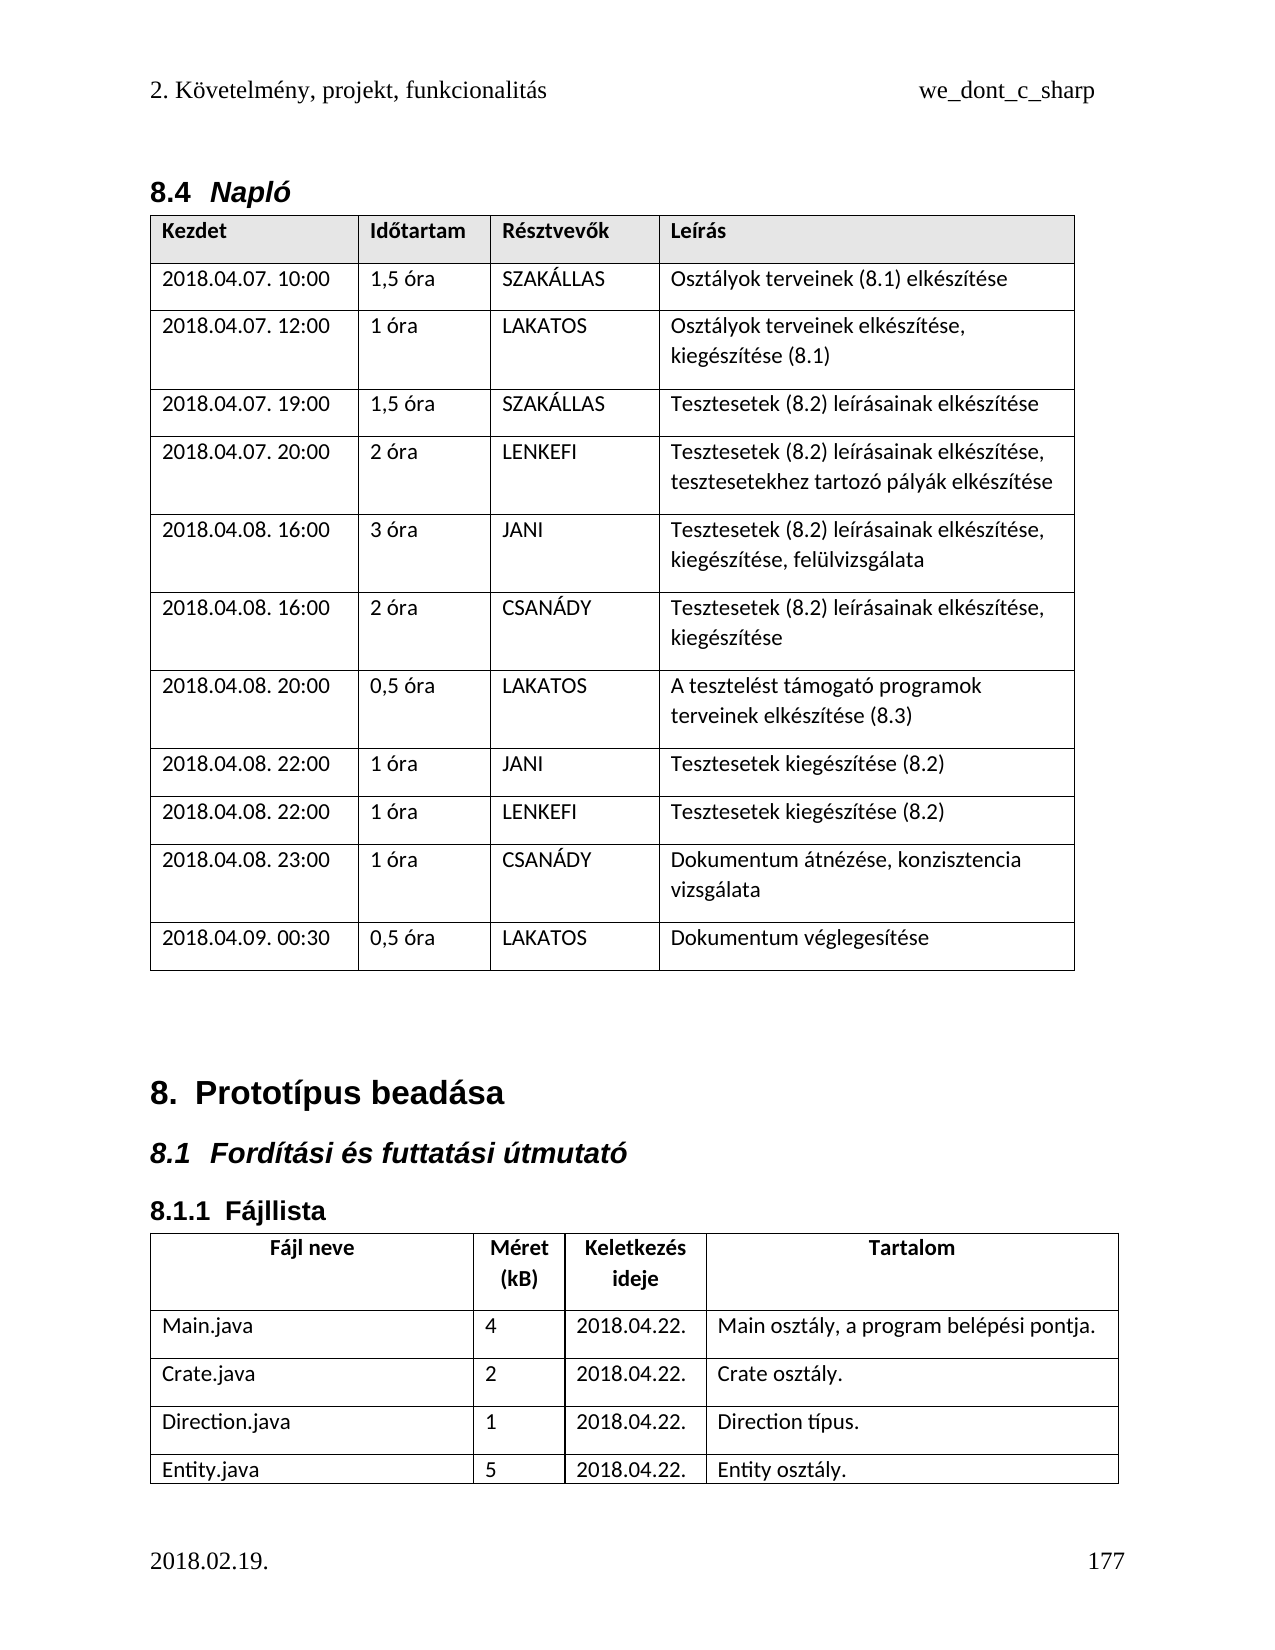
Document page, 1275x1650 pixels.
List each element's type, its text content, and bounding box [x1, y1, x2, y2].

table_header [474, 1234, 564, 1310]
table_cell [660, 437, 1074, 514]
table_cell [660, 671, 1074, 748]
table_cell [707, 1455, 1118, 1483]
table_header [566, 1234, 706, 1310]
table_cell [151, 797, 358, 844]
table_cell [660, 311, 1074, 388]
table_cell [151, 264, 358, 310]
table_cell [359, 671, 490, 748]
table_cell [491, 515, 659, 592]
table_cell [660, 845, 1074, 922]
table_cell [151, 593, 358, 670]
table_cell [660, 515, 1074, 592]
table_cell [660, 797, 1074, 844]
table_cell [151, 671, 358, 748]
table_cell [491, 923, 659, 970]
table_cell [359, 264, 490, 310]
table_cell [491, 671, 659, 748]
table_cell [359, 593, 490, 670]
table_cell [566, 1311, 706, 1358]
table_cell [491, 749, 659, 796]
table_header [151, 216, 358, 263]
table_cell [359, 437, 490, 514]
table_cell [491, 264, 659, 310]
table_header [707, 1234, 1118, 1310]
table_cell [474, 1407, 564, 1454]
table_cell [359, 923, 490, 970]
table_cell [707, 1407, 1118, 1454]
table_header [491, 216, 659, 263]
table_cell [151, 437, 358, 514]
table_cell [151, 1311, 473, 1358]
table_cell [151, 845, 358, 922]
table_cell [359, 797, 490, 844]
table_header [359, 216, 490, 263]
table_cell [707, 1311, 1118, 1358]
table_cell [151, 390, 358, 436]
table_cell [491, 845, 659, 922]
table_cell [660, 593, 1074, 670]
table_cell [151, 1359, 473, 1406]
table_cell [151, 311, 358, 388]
subtitle Fordítási és futtatási útmutató [150, 1136, 1125, 1170]
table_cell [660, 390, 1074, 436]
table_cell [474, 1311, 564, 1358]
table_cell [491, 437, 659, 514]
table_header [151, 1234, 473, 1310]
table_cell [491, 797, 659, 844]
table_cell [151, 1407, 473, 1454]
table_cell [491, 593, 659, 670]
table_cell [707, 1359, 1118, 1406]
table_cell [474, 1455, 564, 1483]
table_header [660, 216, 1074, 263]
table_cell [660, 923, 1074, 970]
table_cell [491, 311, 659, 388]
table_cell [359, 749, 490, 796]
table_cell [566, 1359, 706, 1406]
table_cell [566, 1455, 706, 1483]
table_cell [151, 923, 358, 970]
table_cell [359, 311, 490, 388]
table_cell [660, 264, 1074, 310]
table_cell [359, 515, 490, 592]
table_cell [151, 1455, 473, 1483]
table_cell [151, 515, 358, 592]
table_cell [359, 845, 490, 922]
subtitle Napló [150, 175, 1125, 208]
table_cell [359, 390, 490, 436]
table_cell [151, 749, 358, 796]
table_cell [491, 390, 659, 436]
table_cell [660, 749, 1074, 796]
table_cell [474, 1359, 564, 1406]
subtitle Prototípus beadása [150, 1073, 1125, 1111]
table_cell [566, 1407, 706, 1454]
subtitle Fájllista [150, 1195, 1125, 1226]
